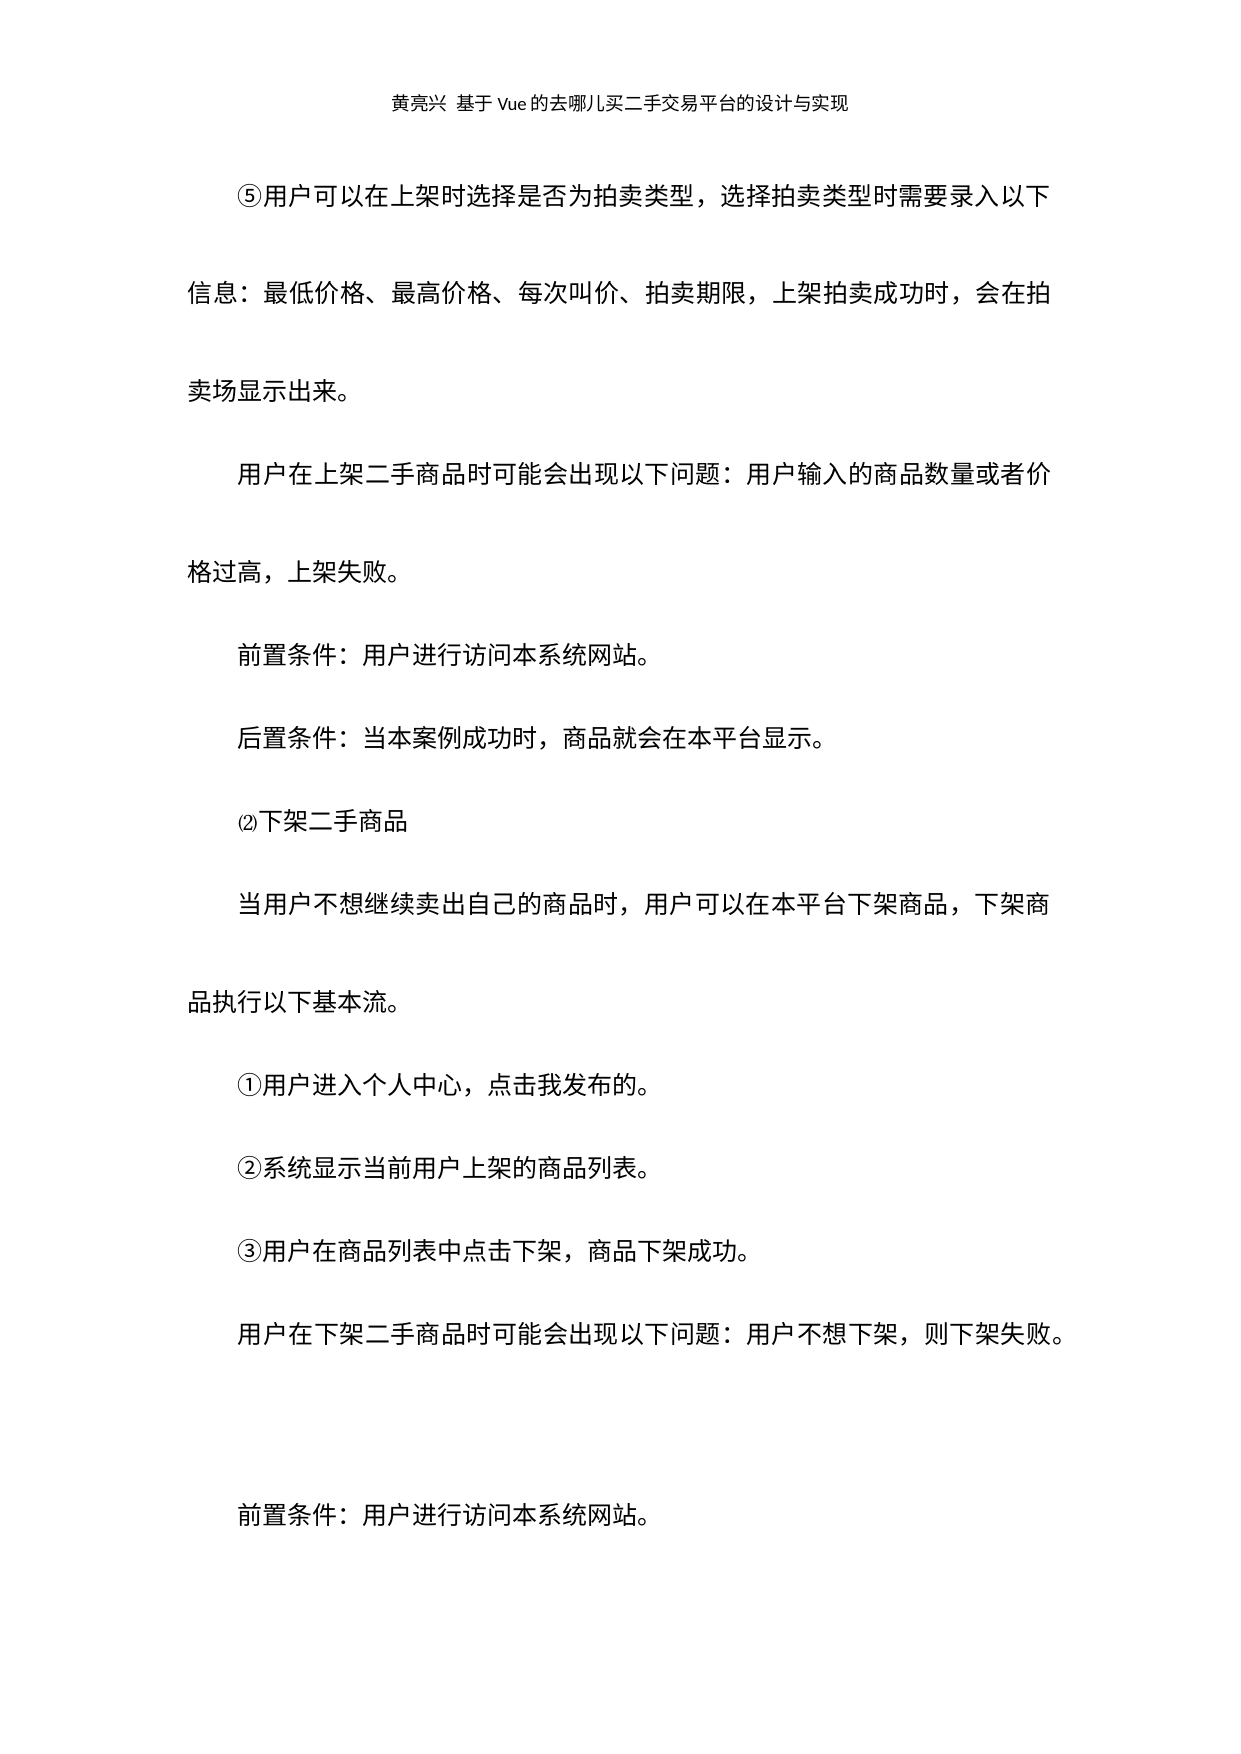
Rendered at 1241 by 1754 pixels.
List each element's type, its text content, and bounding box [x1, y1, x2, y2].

text 后置条件：当本案例成功时，商品就会在本平台显示。 [187, 704, 1053, 769]
text 当用户不想继续卖出自己的商品时，用户可以在本平台下架商品，下架商品执行以下基本流。 [187, 870, 1053, 1033]
text ⑵下架二手商品 [187, 787, 1053, 852]
text ①用户进入个人中心，点击我发布的。 [187, 1051, 1053, 1116]
text 前置条件：用户进行访问本系统网站。 [187, 1481, 1053, 1546]
text 用户在下架二手商品时可能会出现以下问题：用户不想下架，则下架失败。 [187, 1300, 1053, 1463]
text 前置条件：用户进行访问本系统网站。 [187, 621, 1053, 686]
text ⑤用户可以在上架时选择是否为拍卖类型，选择拍卖类型时需要录入以下信息：最低价格、最高价格、每次叫价、拍卖期限，上架拍卖成功时，会在拍卖场显示出来。 [187, 162, 1053, 422]
text ②系统显示当前用户上架的商品列表。 [187, 1134, 1053, 1199]
text ③用户在商品列表中点击下架，商品下架成功。 [187, 1217, 1053, 1282]
text 用户在上架二手商品时可能会出现以下问题：用户输入的商品数量或者价格过高，上架失败。 [187, 440, 1053, 603]
